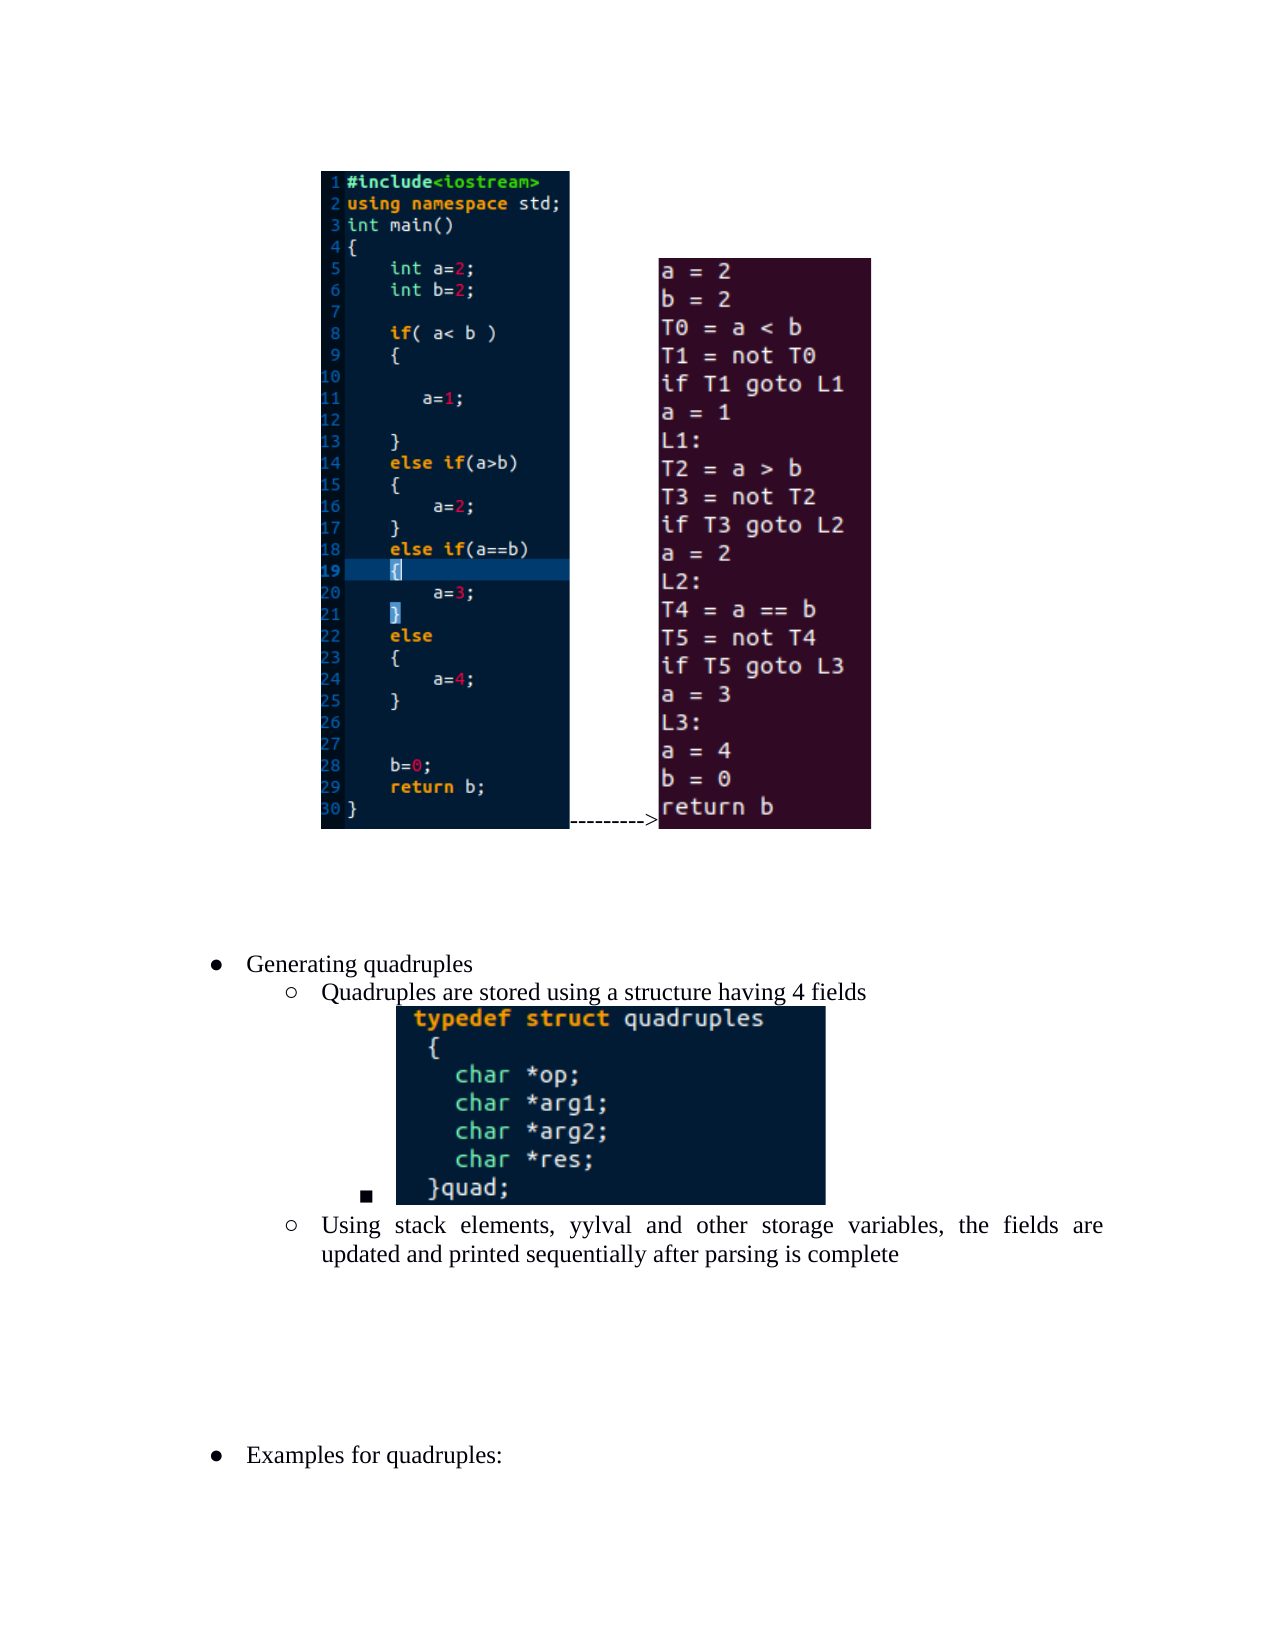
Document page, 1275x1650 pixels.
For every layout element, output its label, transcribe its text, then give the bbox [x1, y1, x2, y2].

picture [321, 171, 570, 829]
list Quadruples are stored using a structure having 4 fields [283, 977, 1104, 1006]
list Generating quadruples [208, 949, 1104, 977]
picture [396, 1006, 826, 1205]
picture [658, 258, 872, 829]
list Using stack elements, yylval and other storage variables, the fields are updated and printed sequentially after parsing is complete [283, 1210, 1104, 1268]
list Examples for quadruples: [208, 1440, 1104, 1469]
